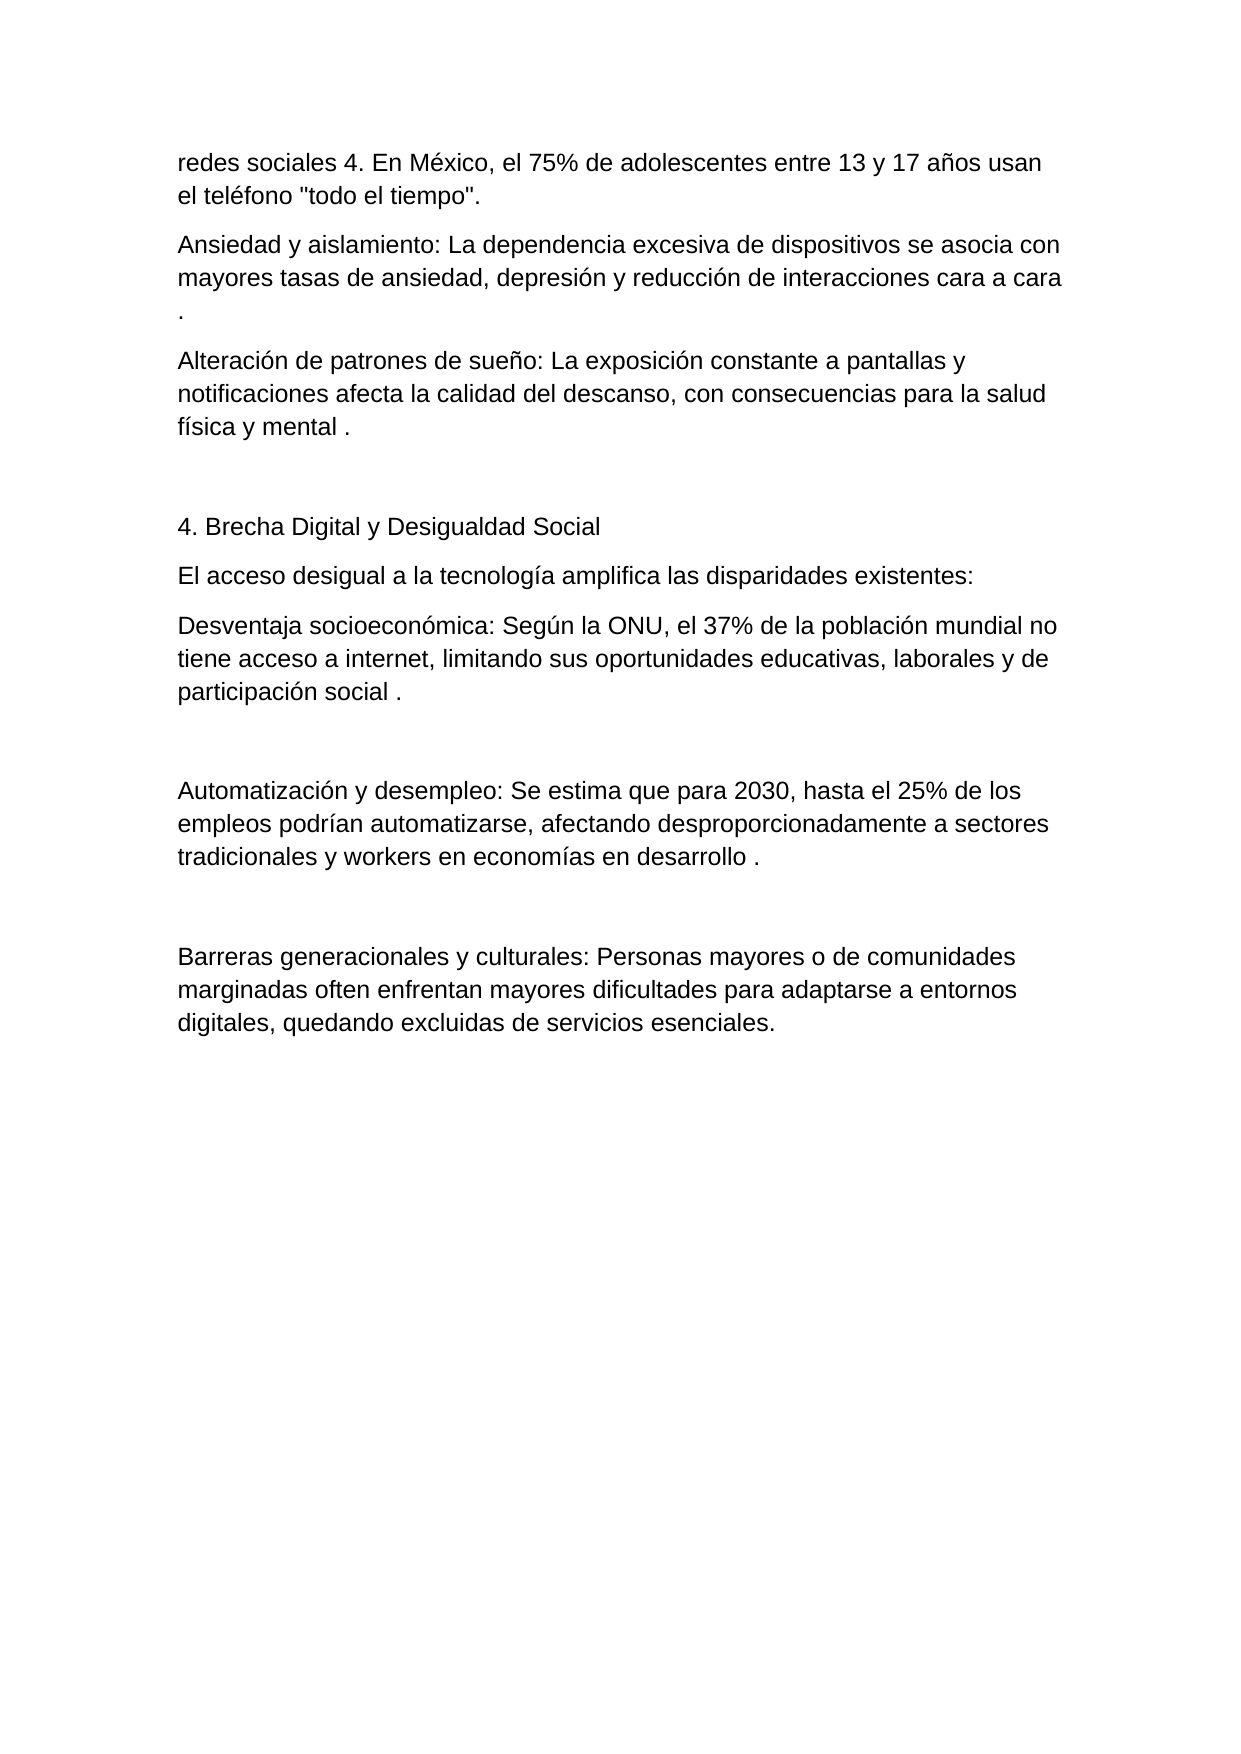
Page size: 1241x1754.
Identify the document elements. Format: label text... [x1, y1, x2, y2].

text Alteración de patrones de sueño: La exposición constante a pantallas y notificaciones afecta la calidad del descanso, con consecuencias para la salud física y mental . [177, 346, 1063, 441]
text Automatización y desempleo: Se estima que para 2030, hasta el 25% de los empleos podrían automatizarse, afectando desproporcionadamente a sectores tradicionales y workers en economías en desarrollo . [177, 776, 1063, 871]
text 4. Brecha Digital y Desigualdad Social [177, 511, 1063, 540]
text Ansiedad y aislamiento: La dependencia excesiva de dispositivos se asocia con mayores tasas de ansiedad, depresión y reducción de interacciones cara a cara . [177, 230, 1063, 325]
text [177, 148, 1063, 209]
text Desventaja socioeconómica: Según la ONU, el 37% de la población mundial no tiene acceso a internet, limitando sus oportunidades educativas, laborales y de participación social . [177, 611, 1063, 706]
text Barreras generacionales y culturales: Personas mayores o de comunidades marginadas often enfrentan mayores dificultades para adaptarse a entornos digitales, quedando excluidas de servicios esenciales. [177, 942, 1063, 1036]
text El acceso desigual a la tecnología amplifica las disparidades existentes: [177, 561, 1063, 590]
